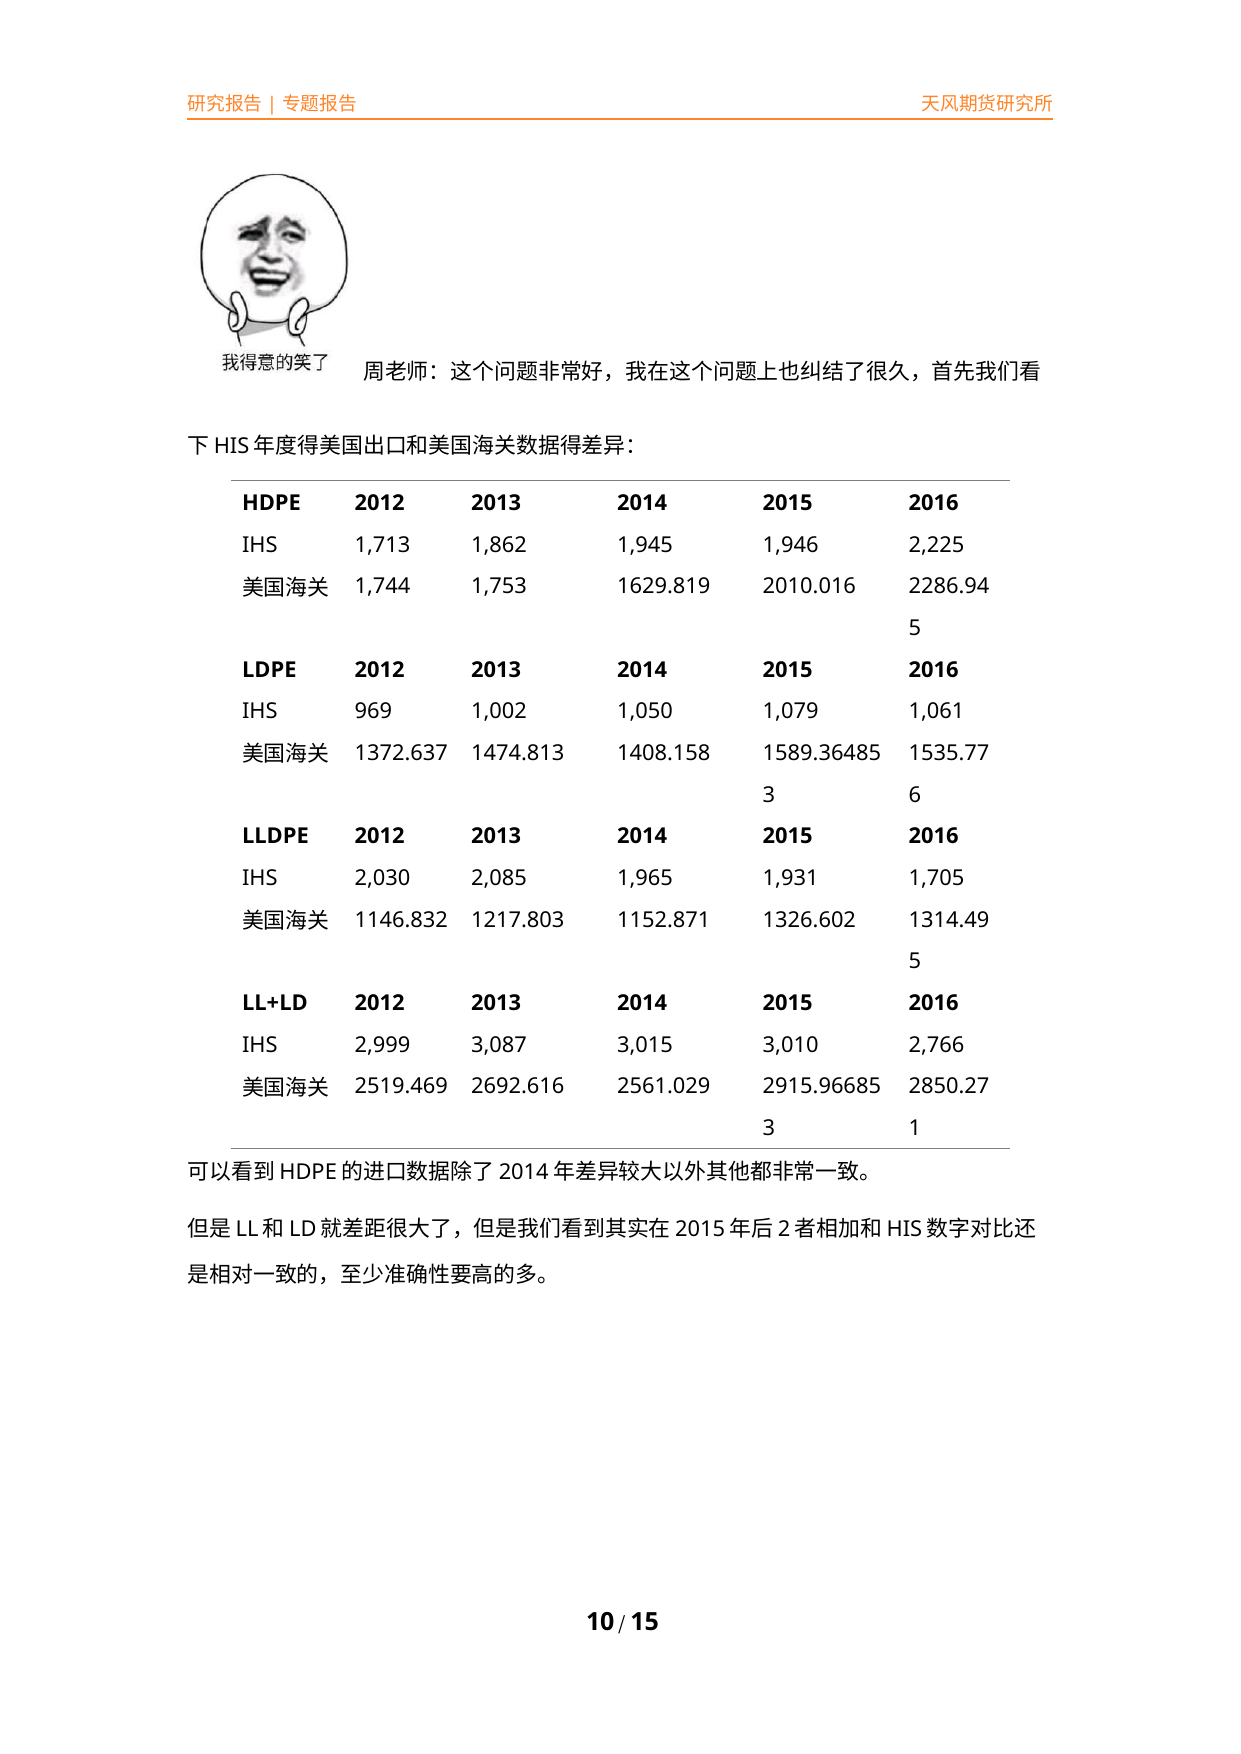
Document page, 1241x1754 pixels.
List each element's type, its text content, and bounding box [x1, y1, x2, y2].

table_cell 2286.945 [897, 565, 1010, 648]
table_cell 2,766 [897, 1023, 1010, 1064]
table_cell IHS [231, 523, 343, 564]
table_cell 2014 [606, 981, 751, 1023]
text 但是LL和LD就差距很大了，但是我们看到其实在2015年后2者相加和HIS数字对比还是相对一致的，至少准确性要高的多。 [187, 1206, 1053, 1294]
table_header HDPE [231, 481, 343, 523]
table_cell 2012 [343, 815, 459, 856]
table_cell 1535.776 [897, 731, 1010, 814]
table_cell 1,079 [751, 690, 897, 731]
table_cell 3,087 [460, 1023, 606, 1064]
table_cell 969 [343, 690, 459, 731]
table_cell 2,085 [460, 856, 606, 898]
table_cell 3,010 [751, 1023, 897, 1064]
table_cell 2012 [343, 648, 459, 689]
table_header 2012 [343, 481, 459, 523]
table_cell 美国海关 [231, 731, 343, 814]
table_cell 1,705 [897, 856, 1010, 898]
table_cell 1,061 [897, 690, 1010, 731]
table_cell 2,999 [343, 1023, 459, 1064]
table_cell 1408.158 [606, 731, 751, 814]
table_cell LL+LD [231, 981, 343, 1023]
text 周老师：这个问题非常好，我在这个问题上也纠结了很久，首先我们看下HIS年度得美国出口和美国海关数据得差异： [187, 169, 1053, 464]
table_cell 2014 [606, 815, 751, 856]
table_cell LLDPE [231, 815, 343, 856]
table_cell 1152.871 [606, 898, 751, 981]
table_header 2014 [606, 481, 751, 523]
picture [187, 168, 363, 379]
table_header 2013 [460, 481, 606, 523]
table_cell 2561.029 [606, 1065, 751, 1148]
table_cell 2,225 [897, 523, 1010, 564]
table_cell 2016 [897, 981, 1010, 1023]
table_cell 1,713 [343, 523, 459, 564]
table_header 2016 [897, 481, 1010, 523]
table_cell 1,946 [751, 523, 897, 564]
table_cell 1474.813 [460, 731, 606, 814]
table_cell 1217.803 [460, 898, 606, 981]
table_cell 2015 [751, 648, 897, 689]
table_cell 1372.637 [343, 731, 459, 814]
table_cell 2013 [460, 648, 606, 689]
table_cell 2850.271 [897, 1065, 1010, 1148]
table_cell LDPE [231, 648, 343, 689]
table_cell 2692.616 [460, 1065, 606, 1148]
table_cell 1146.832 [343, 898, 459, 981]
table_cell 1,753 [460, 565, 606, 648]
table_cell 1589.364853 [751, 731, 897, 814]
table_cell 美国海关 [231, 898, 343, 981]
text 可以看到HDPE的进口数据除了2014年差异较大以外其他都非常一致。 [187, 1149, 1053, 1191]
table_cell 2012 [343, 981, 459, 1023]
table_cell 1629.819 [606, 565, 751, 648]
table_cell 2016 [897, 815, 1010, 856]
table_cell 1314.495 [897, 898, 1010, 981]
table_cell 1,945 [606, 523, 751, 564]
table_cell 2,030 [343, 856, 459, 898]
table_cell IHS [231, 1023, 343, 1064]
table_cell 2519.469 [343, 1065, 459, 1148]
table_cell 2016 [897, 648, 1010, 689]
table_cell 美国海关 [231, 1065, 343, 1148]
table_cell 1326.602 [751, 898, 897, 981]
table_cell 2015 [751, 815, 897, 856]
table_header 2015 [751, 481, 897, 523]
table_cell IHS [231, 690, 343, 731]
table_cell 美国海关 [231, 565, 343, 648]
table_cell 2015 [751, 981, 897, 1023]
table_cell 2010.016 [751, 565, 897, 648]
table_cell IHS [231, 856, 343, 898]
table_cell 2013 [460, 981, 606, 1023]
table_cell 1,931 [751, 856, 897, 898]
table_cell 2915.966853 [751, 1065, 897, 1148]
table_cell 3,015 [606, 1023, 751, 1064]
table_cell 1,965 [606, 856, 751, 898]
table_cell 1,002 [460, 690, 606, 731]
table_cell 1,050 [606, 690, 751, 731]
table_cell 2013 [460, 815, 606, 856]
table_cell 1,862 [460, 523, 606, 564]
table_cell 2014 [606, 648, 751, 689]
table_cell 1,744 [343, 565, 459, 648]
